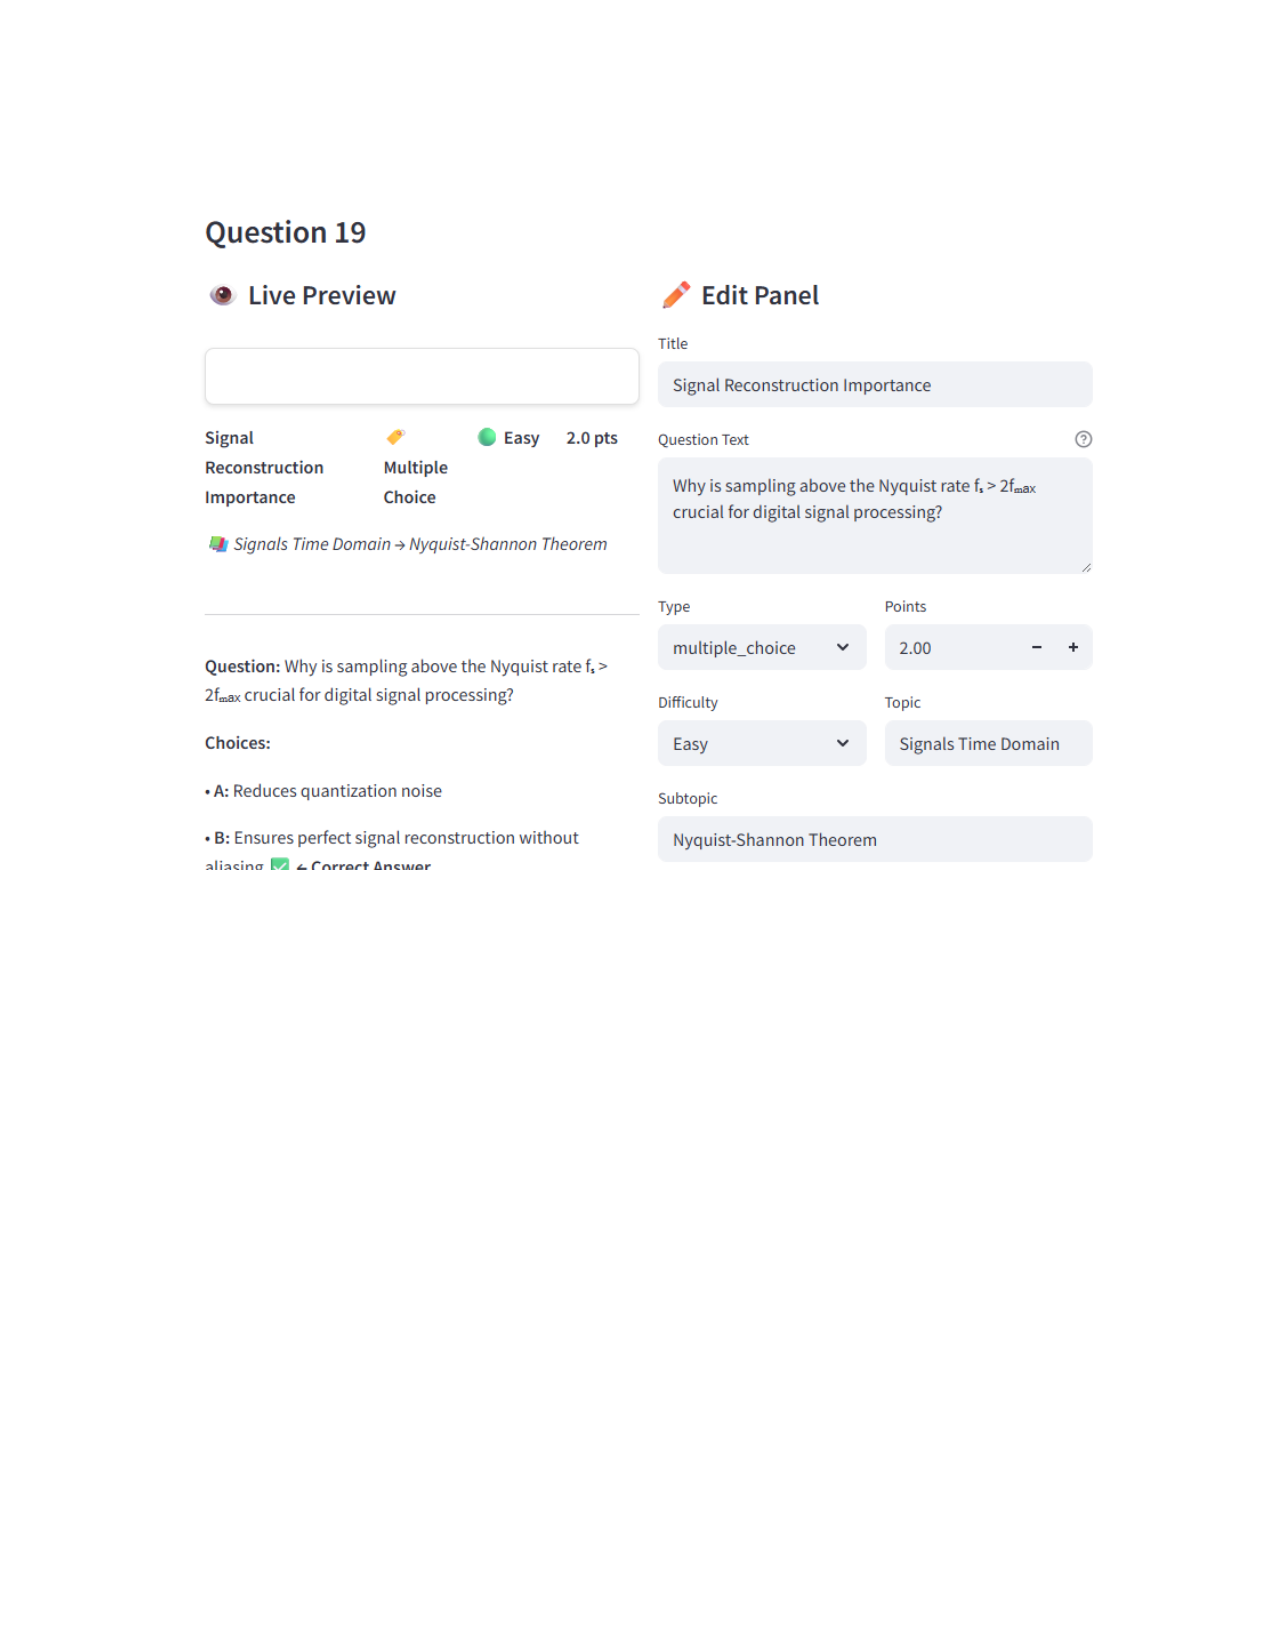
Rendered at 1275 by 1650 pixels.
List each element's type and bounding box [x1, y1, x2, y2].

picture [150, 150, 1125, 870]
